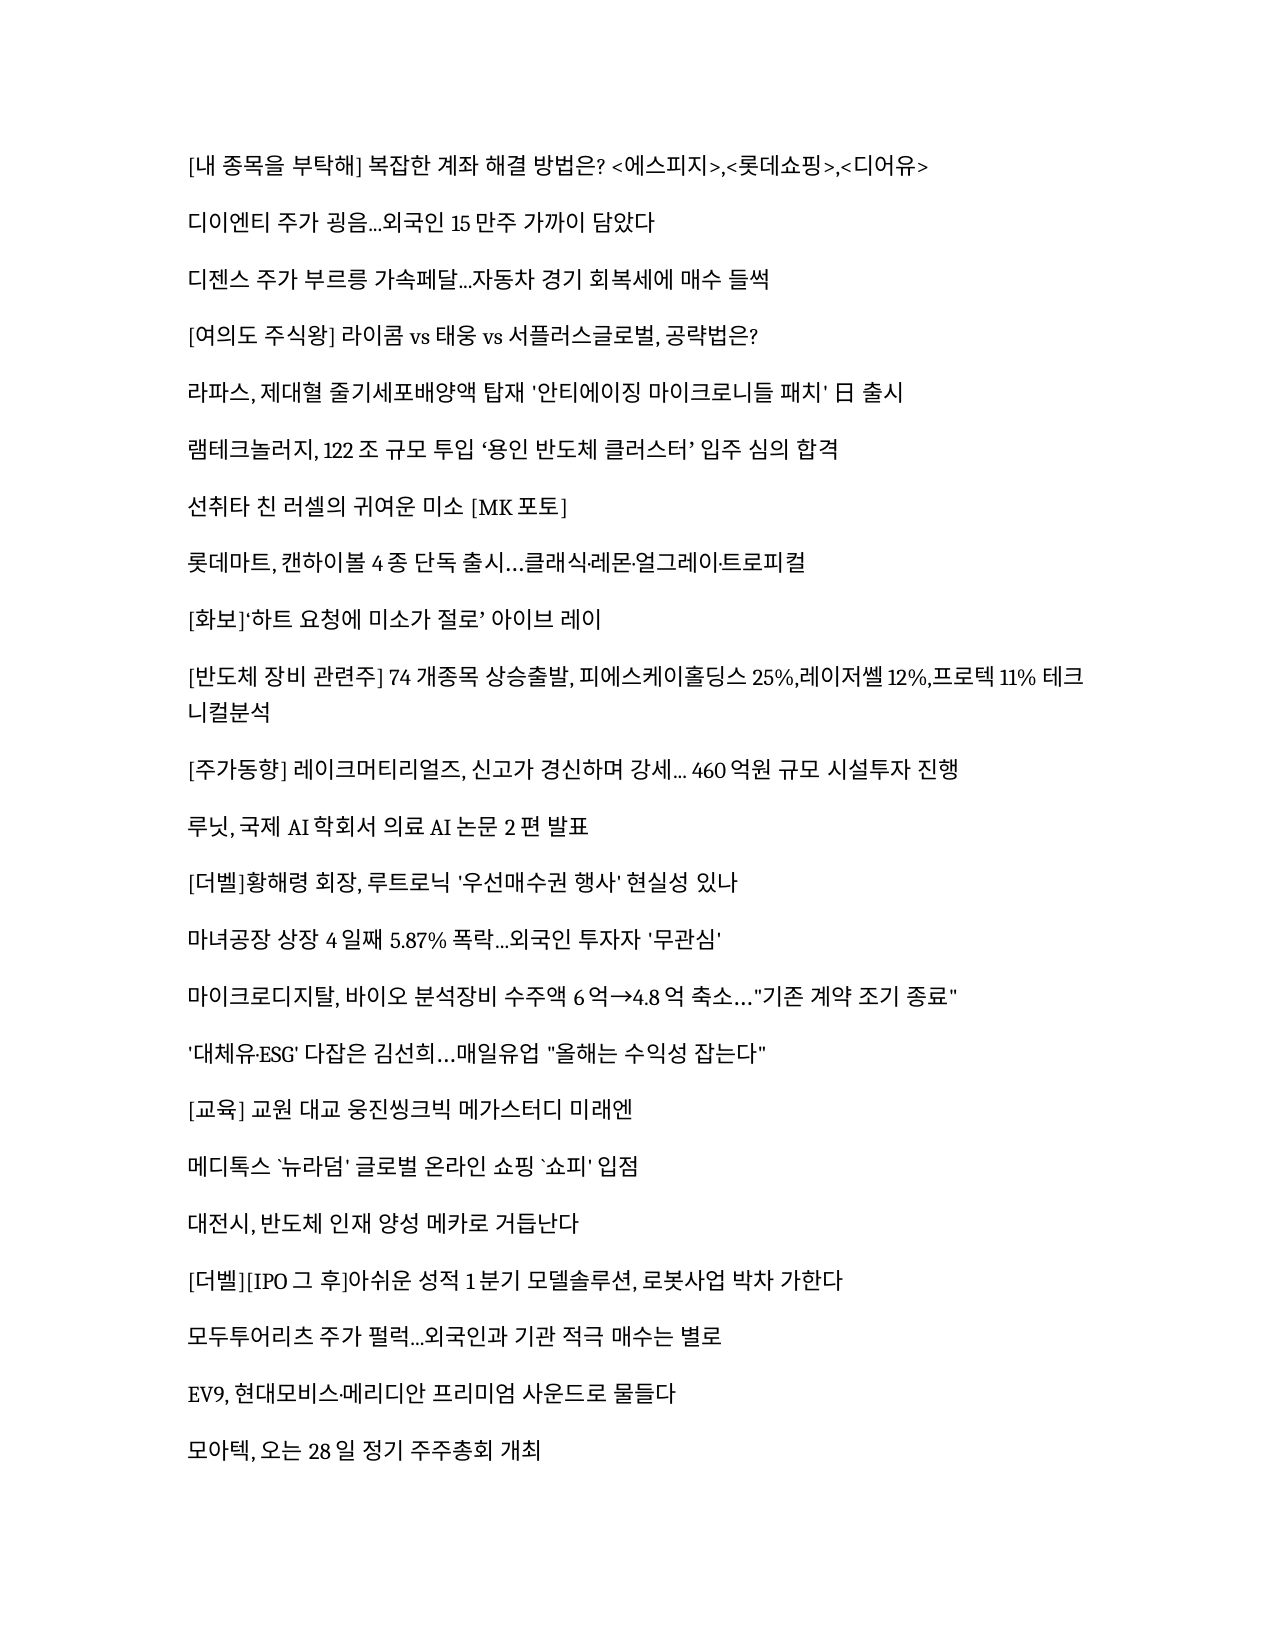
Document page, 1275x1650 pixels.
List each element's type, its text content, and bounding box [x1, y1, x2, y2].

text [여의도 주식왕] 라이콤 vs 태웅 vs 서플러스글로벌, 공략법은? [187, 320, 1087, 352]
text [내 종목을 부탁해] 복잡한 계좌 해결 방법은? <에스피지>,<롯데쇼핑>,<디어유> [187, 150, 1087, 181]
text 루닛, 국제 AI학회서 의료AI 논문 2편 발표 [187, 810, 1087, 842]
text 디이엔티 주가 굉음...외국인 15만주 가까이 담았다 [187, 207, 1087, 238]
text [주가동향] 레이크머티리얼즈, 신고가 경신하며 강세... 460억원 규모 시설투자 진행 [187, 754, 1087, 785]
text 램테크놀러지, 122조 규모 투입 ‘용인 반도체 클러스터’ 입주 심의 합격 [187, 434, 1087, 465]
text 모두투어리츠 주가 펄럭...외국인과 기관 적극 매수는 별로 [187, 1321, 1087, 1353]
text EV9, 현대모비스·메리디안 프리미엄 사운드로 물들다 [187, 1378, 1087, 1409]
text 롯데마트, 캔하이볼 4종 단독 출시…클래식·레몬·얼그레이·트로피컬 [187, 547, 1087, 579]
text [화보]‘하트 요청에 미소가 절로’ 아이브 레이 [187, 604, 1087, 635]
text 디젠스 주가 부르릉 가속페달...자동차 경기 회복세에 매수 들썩 [187, 263, 1087, 295]
text 라파스, 제대혈 줄기세포배양액 탑재 '안티에이징 마이크로니들 패치' 日 출시 [187, 377, 1087, 408]
text 선취타 친 러셀의 귀여운 미소 [MK포토] [187, 491, 1087, 522]
text [더벨][IPO 그 후]아쉬운 성적 1분기 모델솔루션, 로봇사업 박차 가한다 [187, 1264, 1087, 1296]
text 대전시, 반도체 인재 양성 메카로 거듭난다 [187, 1208, 1087, 1239]
text 마녀공장 상장 4일째 5.87% 폭락...외국인 투자자 '무관심' [187, 924, 1087, 955]
text 모아텍, 오는 28일 정기 주주총회 개최 [187, 1435, 1087, 1466]
text 마이크로디지탈, 바이오 분석장비 수주액 6억→4.8억 축소…"기존 계약 조기 종료" [187, 981, 1087, 1012]
text '대체유·ESG' 다잡은 김선희…매일유업 "올해는 수익성 잡는다" [187, 1037, 1087, 1069]
text [더벨]황해령 회장, 루트로닉 '우선매수권 행사' 현실성 있나 [187, 867, 1087, 898]
text 메디톡스 `뉴라덤' 글로벌 온라인 쇼핑 `쇼피' 입점 [187, 1151, 1087, 1182]
text [반도체 장비 관련주] 74개종목 상승출발, 피에스케이홀딩스25%,레이저쎌12%,프로텍11% 테크니컬분석 [187, 661, 1087, 728]
text [교육] 교원 대교 웅진씽크빅 메가스터디 미래엔 [187, 1094, 1087, 1126]
